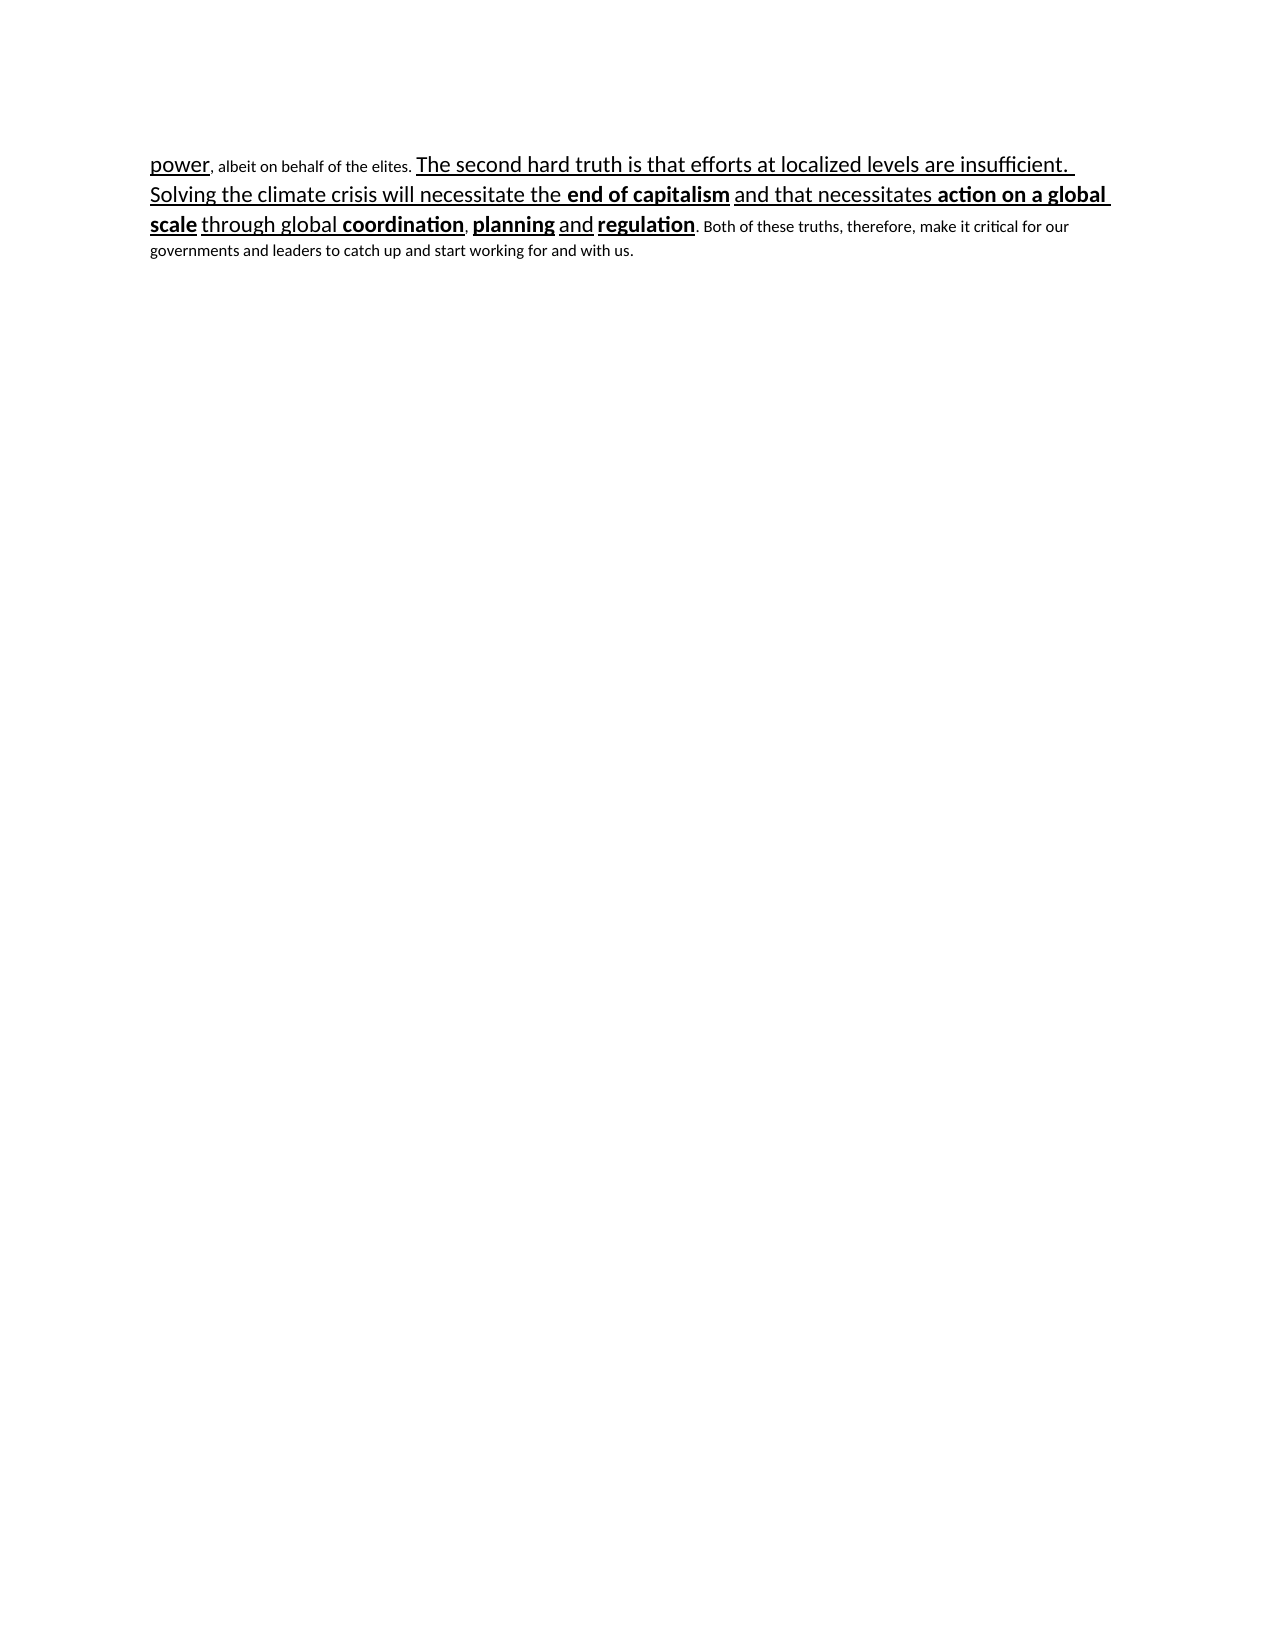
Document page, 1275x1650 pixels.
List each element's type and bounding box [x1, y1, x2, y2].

text [150, 150, 1125, 260]
